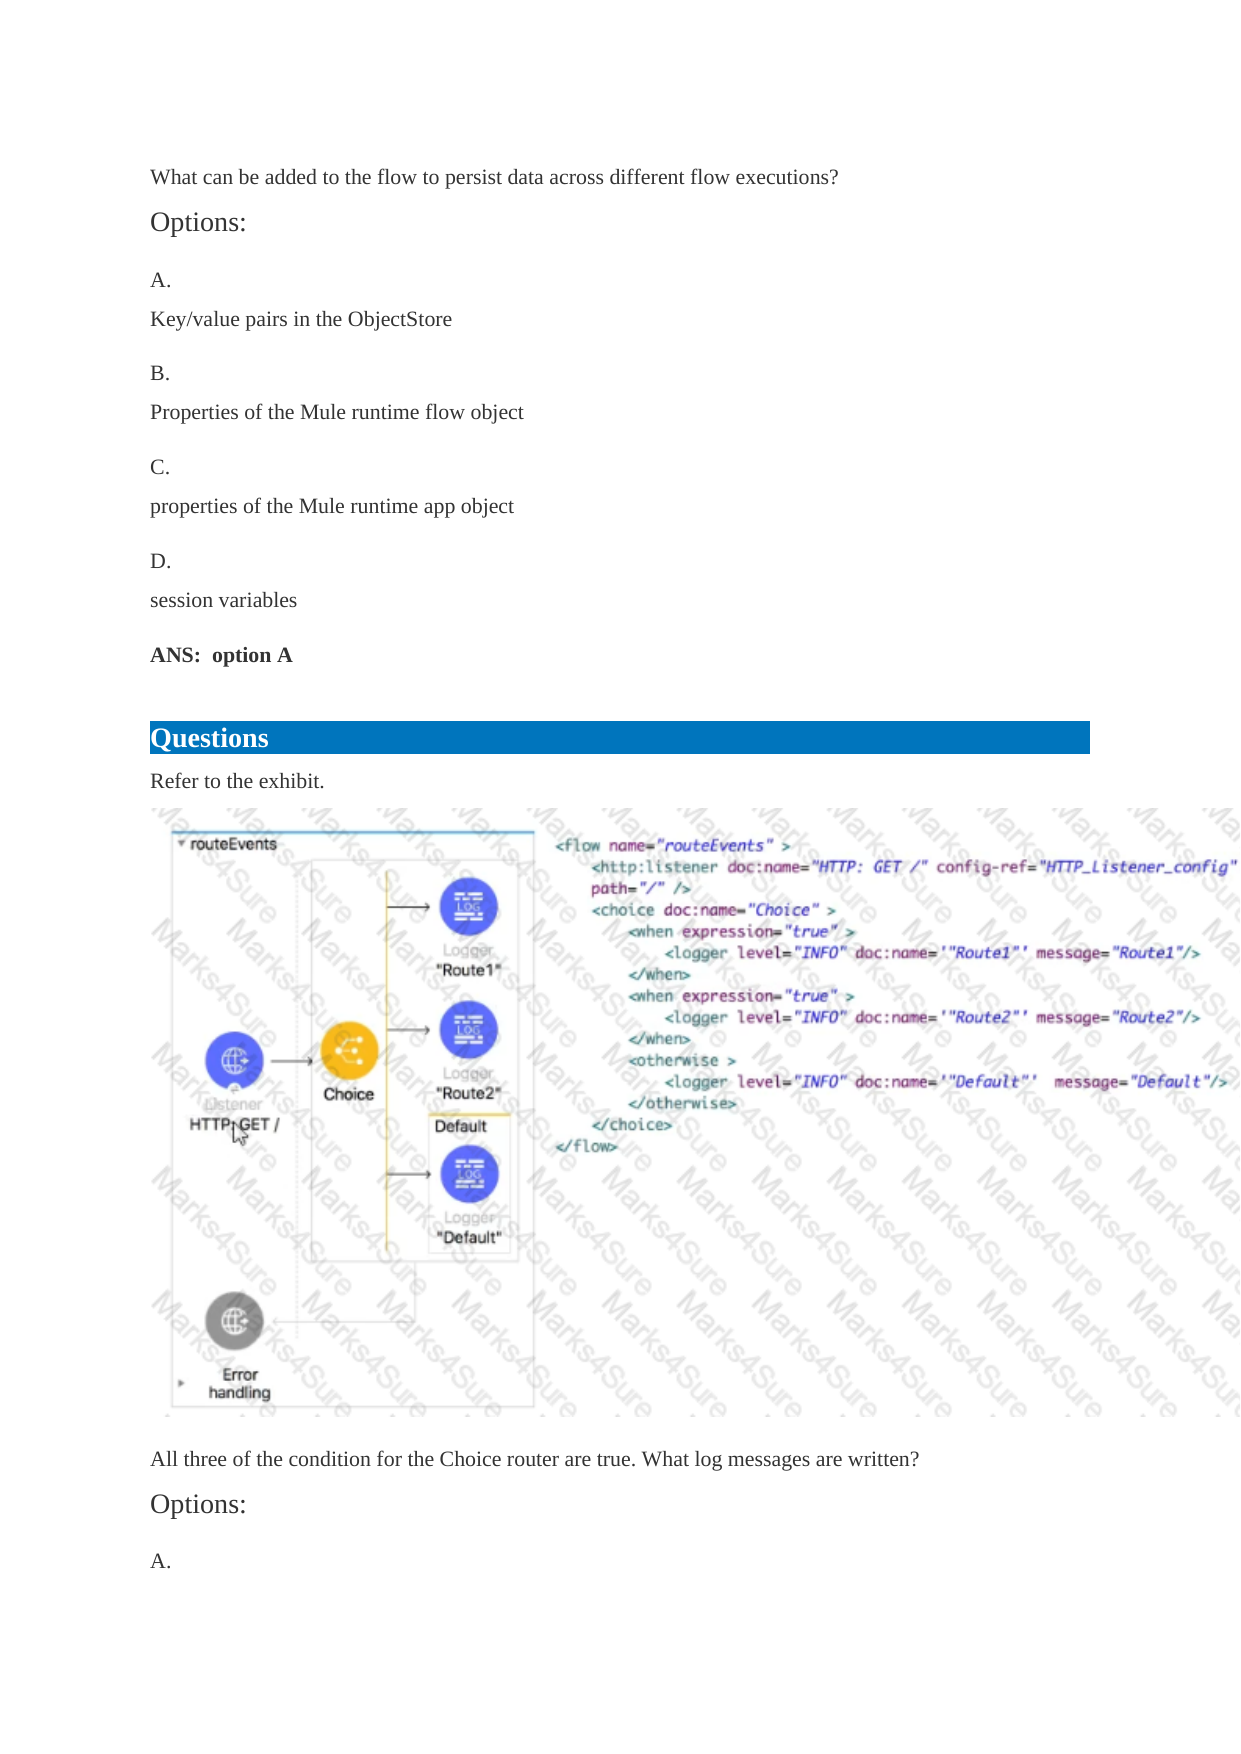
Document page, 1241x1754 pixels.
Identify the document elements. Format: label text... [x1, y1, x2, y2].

text A. [150, 253, 1090, 292]
text D. [150, 534, 1090, 573]
text Refer to the exhibit. [150, 754, 1090, 793]
text Options: [150, 205, 1090, 237]
text Questions [150, 721, 1090, 754]
text Options: [150, 1487, 1090, 1519]
text C. [150, 440, 1090, 479]
text All three of the condition for the Choice router are true. What log messages are written? [150, 1432, 1090, 1471]
text B. [150, 346, 1090, 386]
text Properties of the Mule runtime flow object [150, 386, 1090, 424]
text session variables [150, 573, 1090, 612]
picture [150, 808, 1241, 1417]
text Key/value pairs in the ObjectStore [150, 292, 1090, 331]
text properties of the Mule runtime app object [150, 479, 1090, 518]
text What can be added to the flow to persist data across different flow executions? [150, 150, 1090, 189]
text A. [150, 1535, 1090, 1574]
text ANS: option A [150, 628, 1090, 667]
